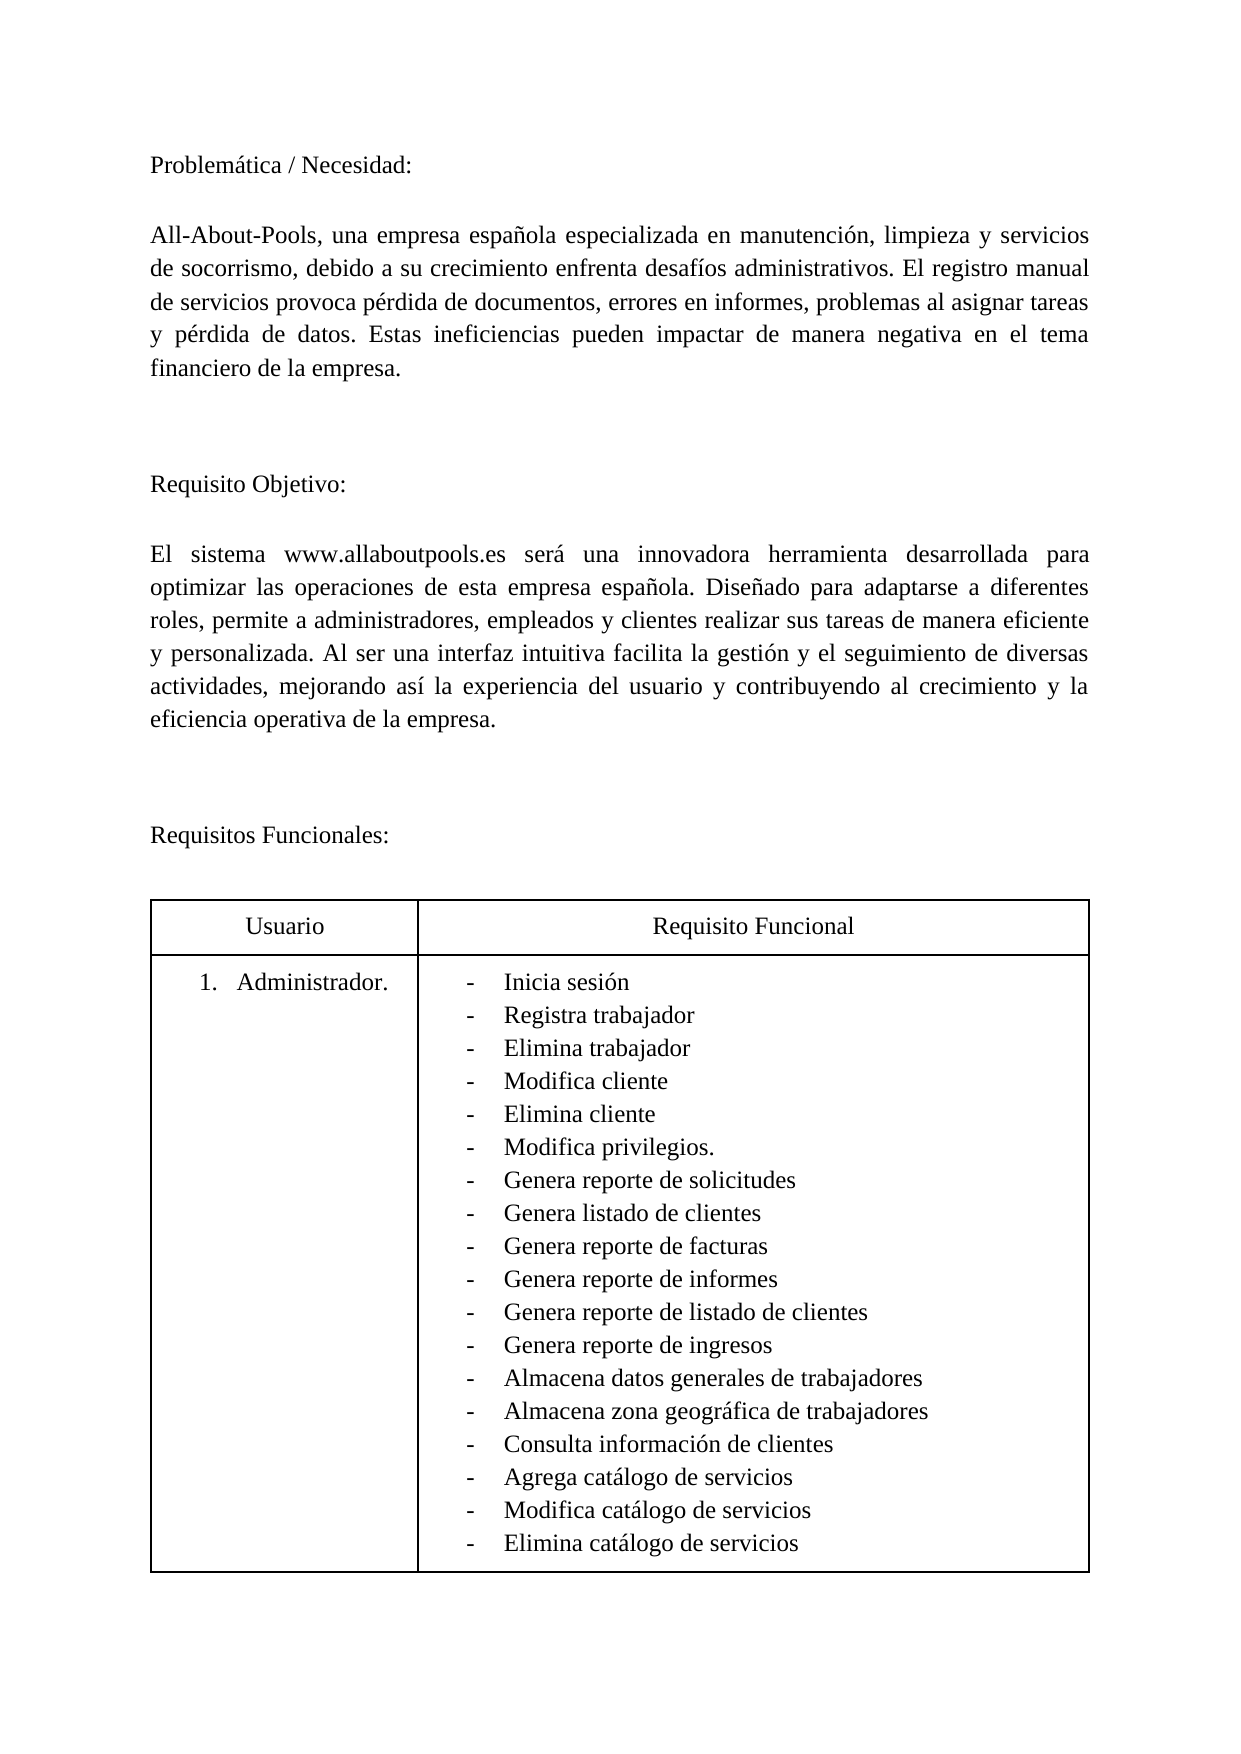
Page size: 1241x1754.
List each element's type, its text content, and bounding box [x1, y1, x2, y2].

table_header Requisito Funcional [419, 901, 1088, 954]
table_header Usuario [152, 901, 417, 954]
subtitle Requisito Objetivo: [150, 469, 1090, 497]
subtitle All-About-Pools, una empresa española especializada en manutención, limpieza y servicios de socorrismo, debido a su crecimiento enfrenta desafíos administrativos. El registro manual de servicios provoca pérdida de documentos, errores en informes, problemas al asignar tareas y pérdida de datos. Estas ineficiencias pueden impactar de manera negativa en el tema financiero de la empresa. [150, 221, 1090, 381]
subtitle Problemática / Necesidad: [150, 150, 1090, 179]
subtitle Requisitos Funcionales: [150, 820, 1090, 849]
subtitle El sistema www.allaboutpools.es será una innovadora herramienta desarrollada para optimizar las operaciones de esta empresa española. Diseñado para adaptarse a diferentes roles, permite a administradores, empleados y clientes realizar sus tareas de manera eficiente y personalizada. Al ser una interfaz intuitiva facilita la gestión y el seguimiento de diversas actividades, mejorando así la experiencia del usuario y contribuyendo al crecimiento y la eficiencia operativa de la empresa. [150, 539, 1090, 733]
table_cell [419, 956, 1088, 1571]
table_cell Administrador. [152, 956, 417, 1571]
